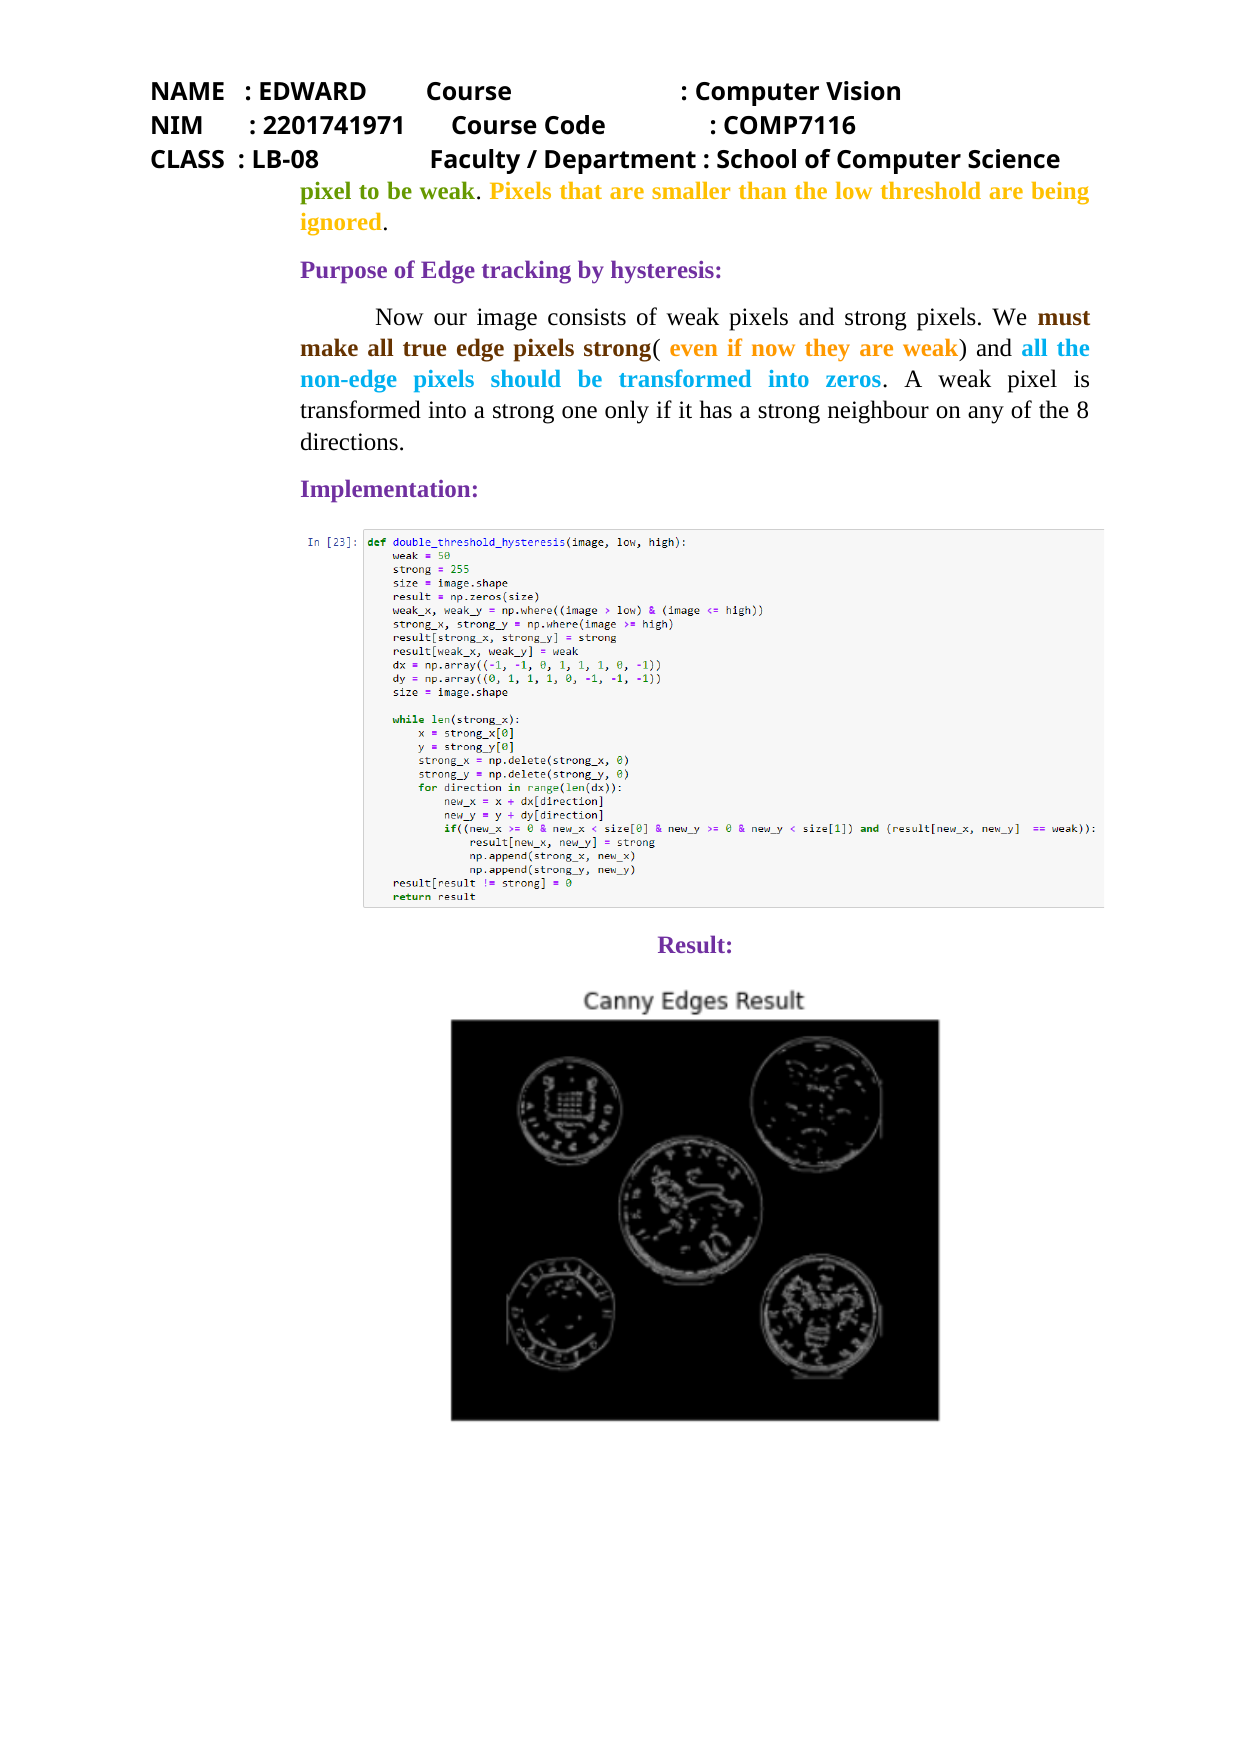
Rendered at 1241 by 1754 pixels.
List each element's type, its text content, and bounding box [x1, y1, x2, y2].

text Now our image consists of weak pixels and strong pixels. We must make all true edge pixels strong( even if now they are weak) and all the non-edge pixels should be transformed into zeros. A weak pixel is transformed into a strong one only if it has a strong neighbour on any of the 8 directions. [300, 302, 1090, 455]
text Result: [225, 931, 1090, 959]
picture [438, 978, 952, 1433]
text Purpose of Edge tracking by hysteresis: [150, 255, 1090, 283]
text Implementation: [150, 474, 1090, 503]
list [300, 176, 1090, 236]
picture [300, 522, 1105, 912]
